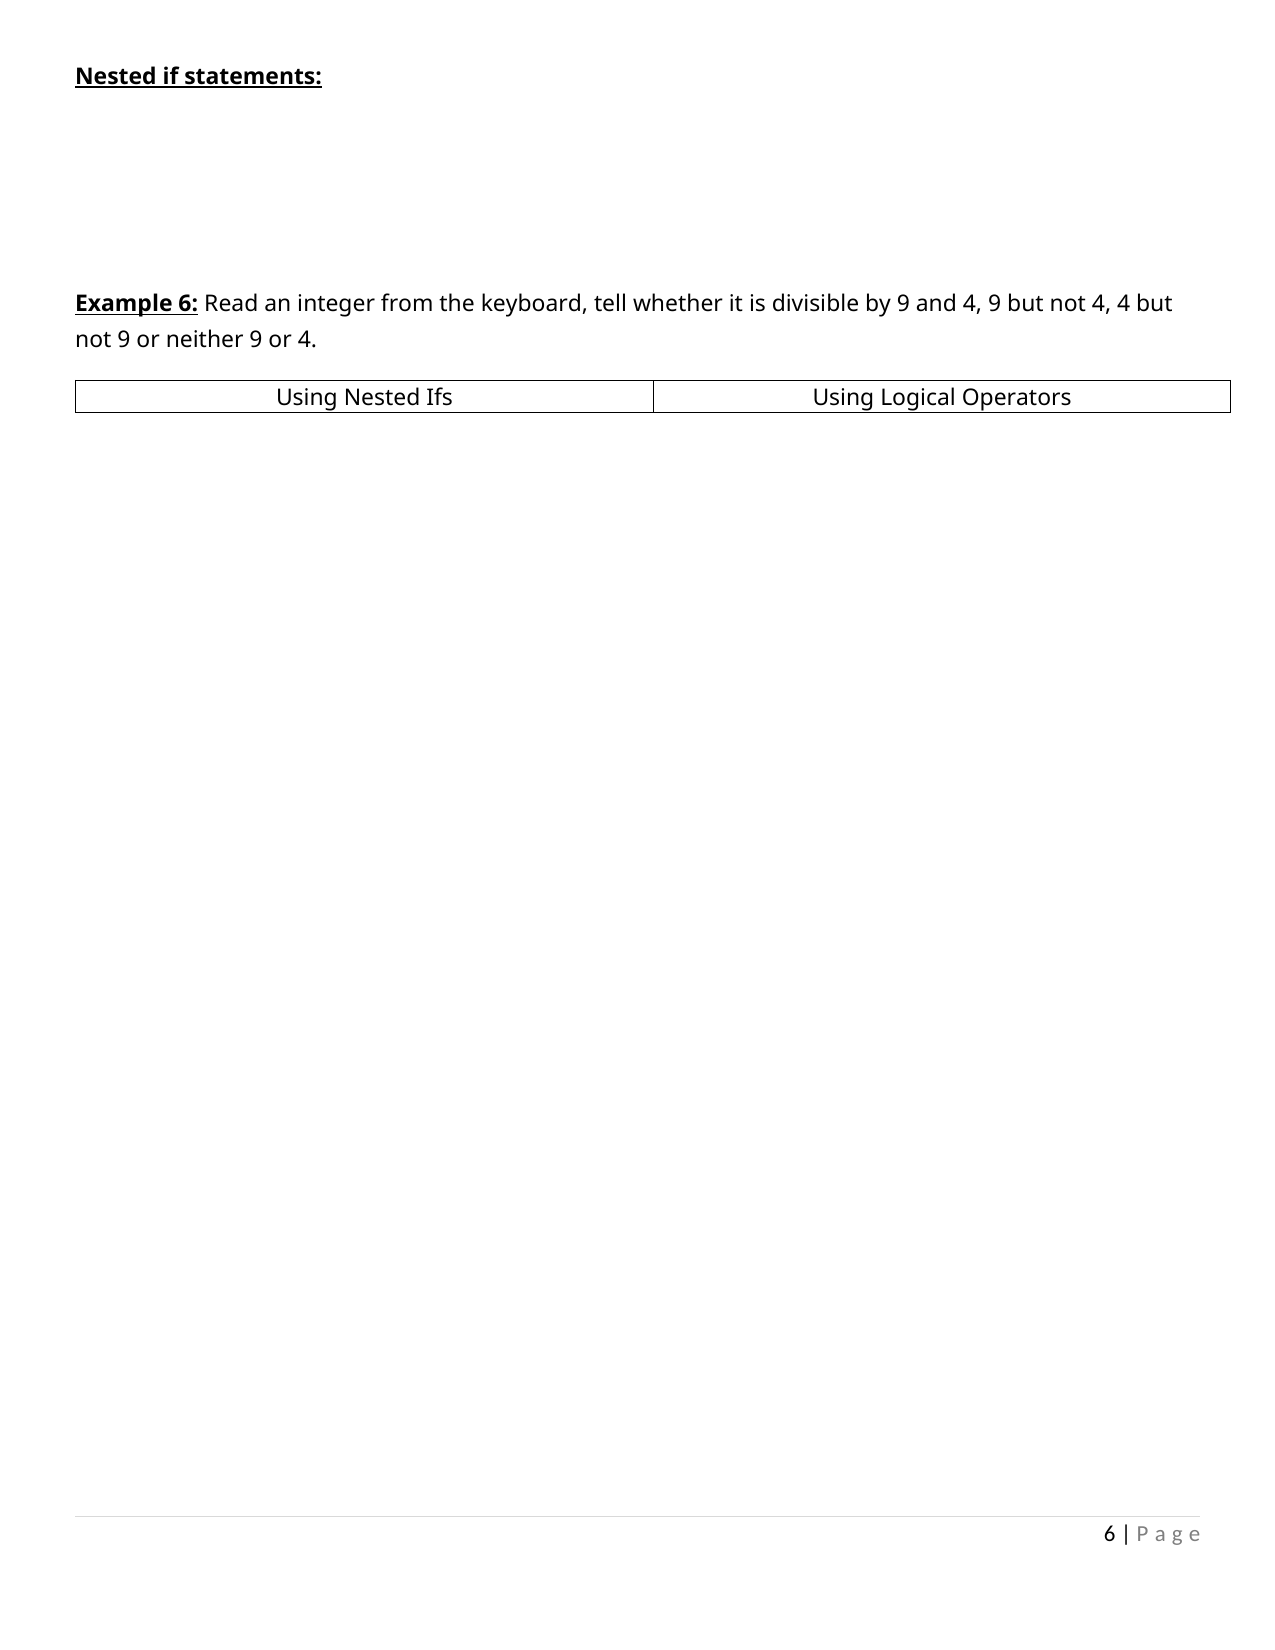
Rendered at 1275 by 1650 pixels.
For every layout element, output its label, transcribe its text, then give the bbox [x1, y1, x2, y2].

table_header Using Logical Operators [654, 381, 1230, 412]
text Example 6: Read an integer from the keyboard, tell whether it is divisible by 9 and 4, 9 but not 4, 4 but not 9 or neither 9 or 4. [75, 287, 1200, 354]
table_header Using Nested Ifs [76, 381, 653, 412]
text Nested if statements: [75, 60, 1200, 91]
